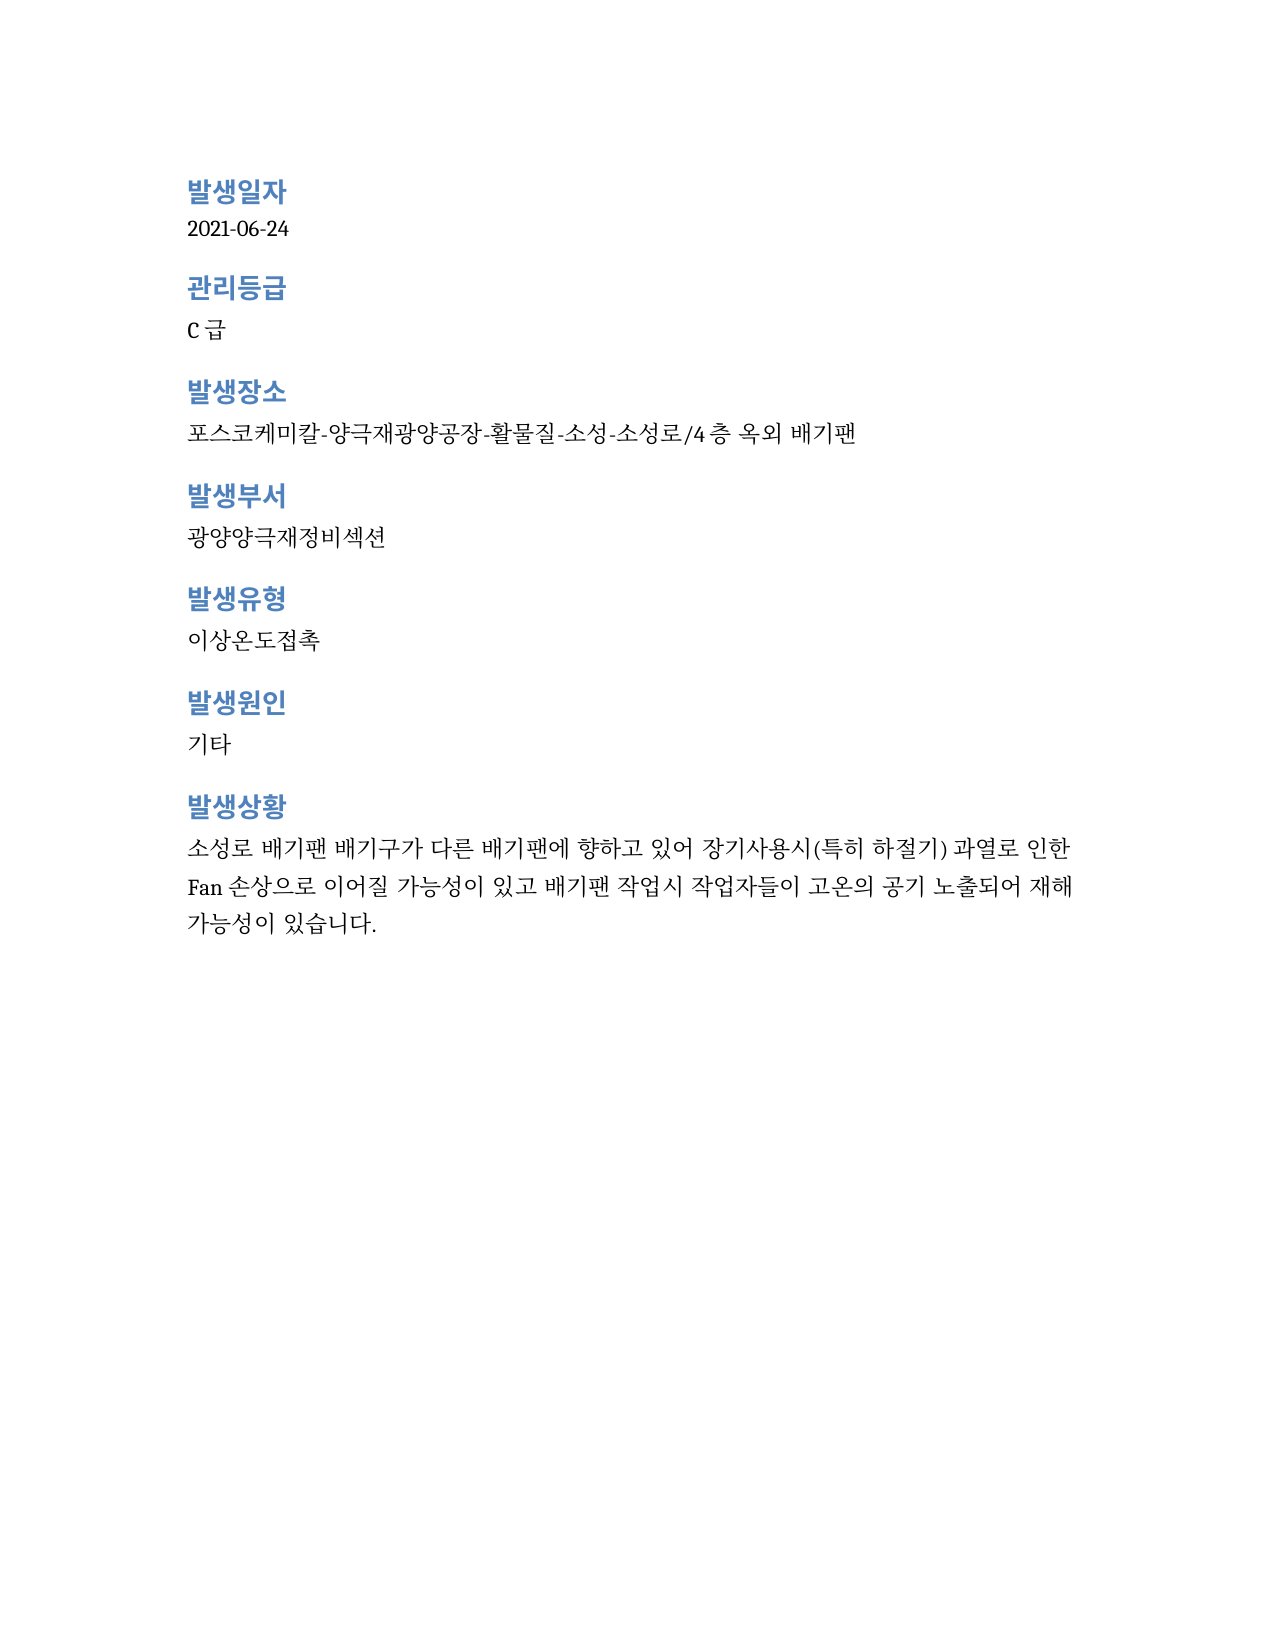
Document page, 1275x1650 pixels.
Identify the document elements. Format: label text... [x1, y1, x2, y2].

subtitle 발생유형 [187, 578, 1087, 617]
text 포스코케미칼-양극재광양공장-활물질-소성-소성로/4층 옥외 배기팬 [187, 416, 1087, 449]
text 이상온도접촉 [187, 623, 1087, 656]
text 기타 [187, 727, 1087, 760]
text 광양양극재정비섹션 [187, 519, 1087, 552]
text 소성로 배기팬 배기구가 다른 배기팬에 향하고 있어 장기사용시(특히 하절기) 과열로 인한 Fan 손상으로 이어질 가능성이 있고 배기팬 작업시 작업자들이 고온의 공기 노출되어 재해 가능성이 있습니다. [187, 831, 1087, 939]
text 2021-06-24 [187, 216, 1087, 242]
subtitle 발생상황 [187, 786, 1087, 825]
subtitle 발생부서 [187, 474, 1087, 514]
text C급 [187, 312, 1087, 345]
subtitle 관리등급 [187, 267, 1087, 306]
subtitle 발생원인 [187, 682, 1087, 721]
subtitle 발생장소 [187, 371, 1087, 410]
subtitle 발생일자 [187, 171, 1087, 210]
